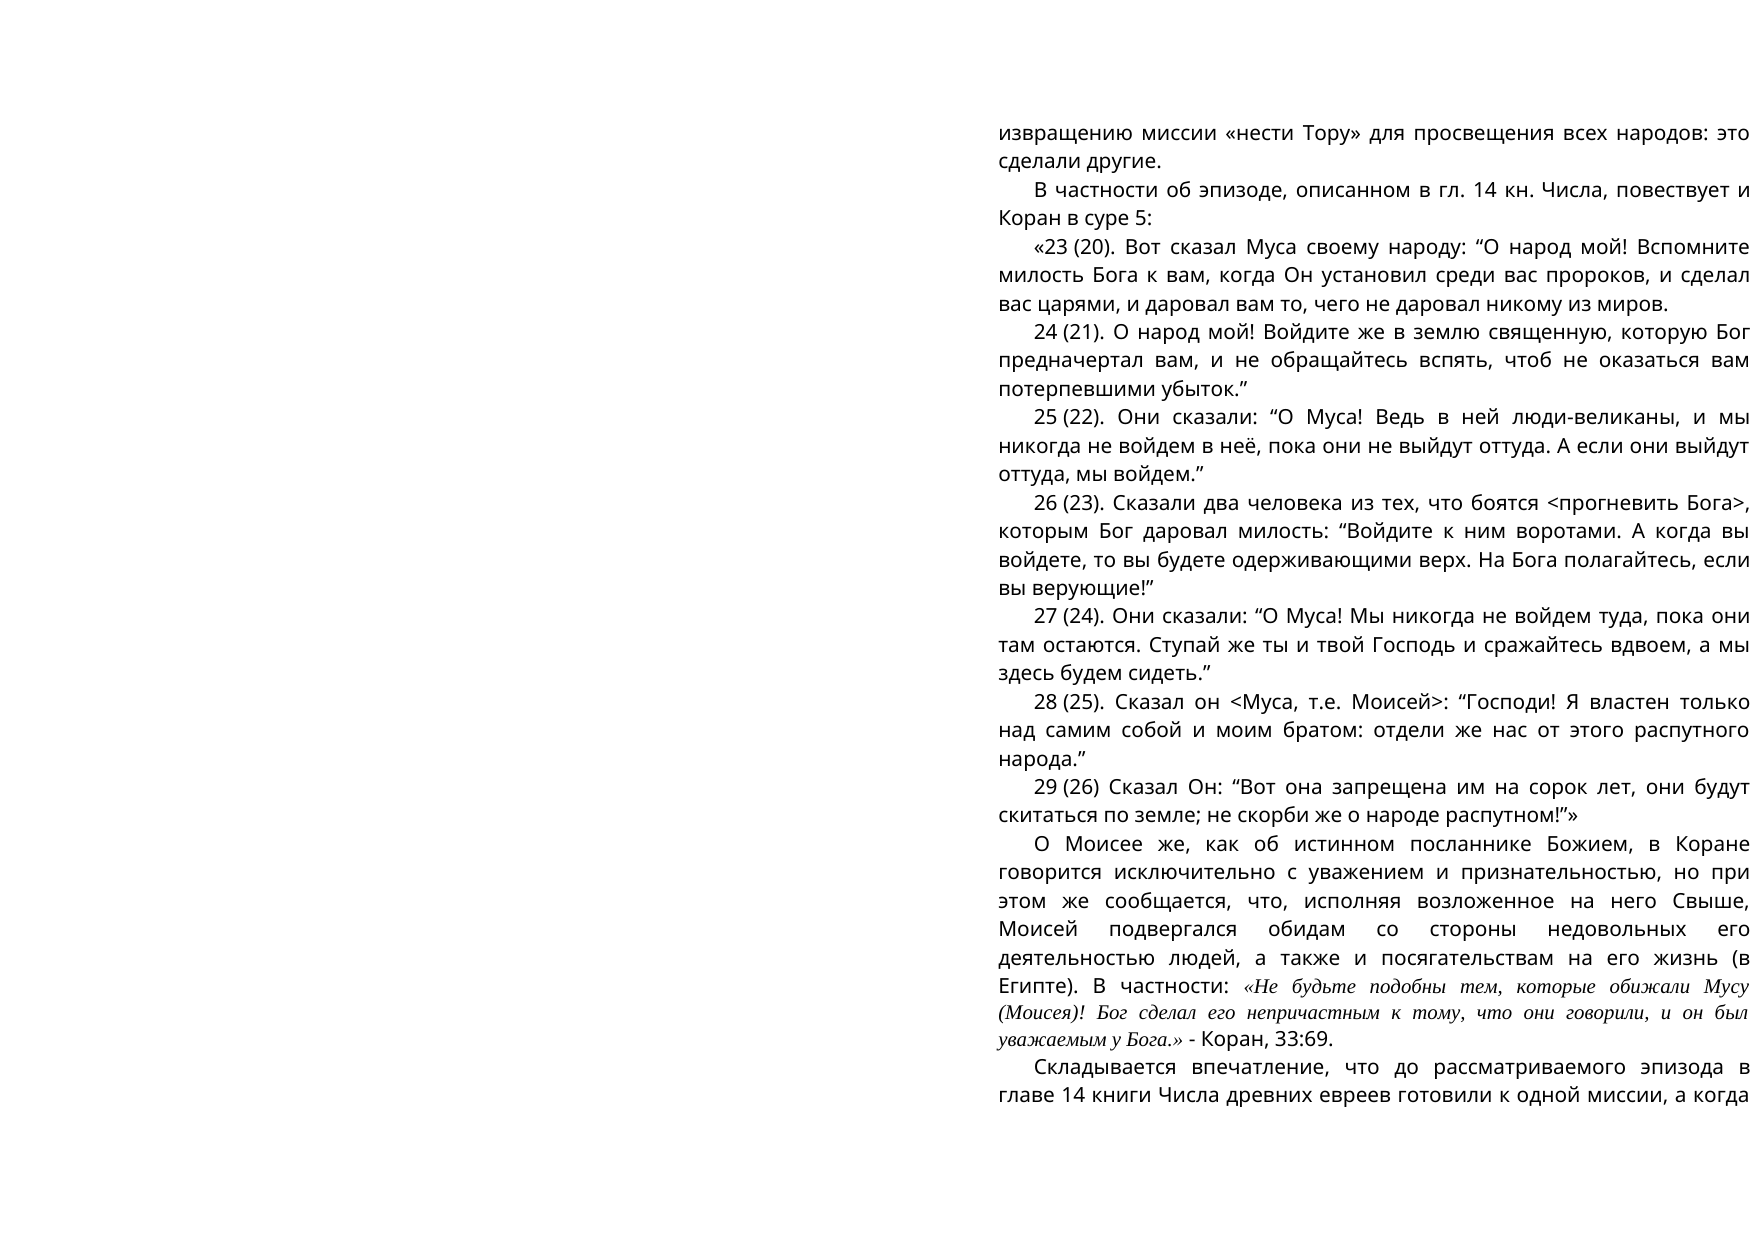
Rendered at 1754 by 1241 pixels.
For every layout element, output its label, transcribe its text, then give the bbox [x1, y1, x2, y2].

text 29 (26) Сказал Он: “Вот она запрещена им на сорок лет, они будут скитаться по земле; не скорби же о народе распутном!”» [998, 772, 1751, 829]
text В частности об эпизоде, описанном в гл. 14 кн. Числа, повествует и Коран в суре 5: [998, 175, 1751, 232]
text 26 (23). Сказали два человека из тех, что боятся <прогневить Бога>, которым Бог даровал милость: “Войдите к ним воротами. А когда вы войдете, то вы будете одерживающими верх. На Бога полагайтесь, если вы верующие!” [998, 488, 1751, 602]
text 28 (25). Сказал он <Муса, т.е. Моисей>: “Господи! Я властен только над самим собой и моим братом: отдели же нас от этого распутного народа.” [998, 687, 1751, 772]
text 27 (24). Они сказали: “О Муса! Мы никогда не войдем туда, пока они там остаются. Ступай же ты и твой Господь и сражайтесь вдвоем, а мы здесь будем сидеть.” [998, 602, 1751, 687]
text 24 (21). О народ мой! Войдите же в землю священную, которую Бог предначертал вам, и не обращайтесь вспять, чтоб не оказаться вам потерпевшими убыток.” [998, 317, 1751, 402]
text 25 (22). Они сказали: “О Муса! Ведь в ней люди-великаны, и мы никогда не войдем в неё, пока они не выйдут оттуда. А если они выйдут оттуда, мы войдем.” [998, 402, 1751, 488]
text «23 (20). Вот сказал Муса своему народу: “О народ мой! Вспомните милость Бога к вам, когда Он установил среди вас пророков, и сделал вас царями, и даровал вам то, чего не даровал никому из миров. [998, 232, 1751, 317]
text О Моисее же, как об истинном посланнике Божием, в Коране говорится исключительно с уважением и признательностью, но при этом же сообщается, что, исполняя возложенное на него Свыше, Моисей подвергался обидам со стороны недовольных его деятельностью людей, а также и посягательствам на его жизнь (в Египте). В частности: «Не будьте подобны тем, которые обижали Мусу (Моисея)! Бог сделал его непричастным к тому, что они говорили, и он был уважаемым у Бога.» - Коран, 33:69. [998, 829, 1751, 1052]
